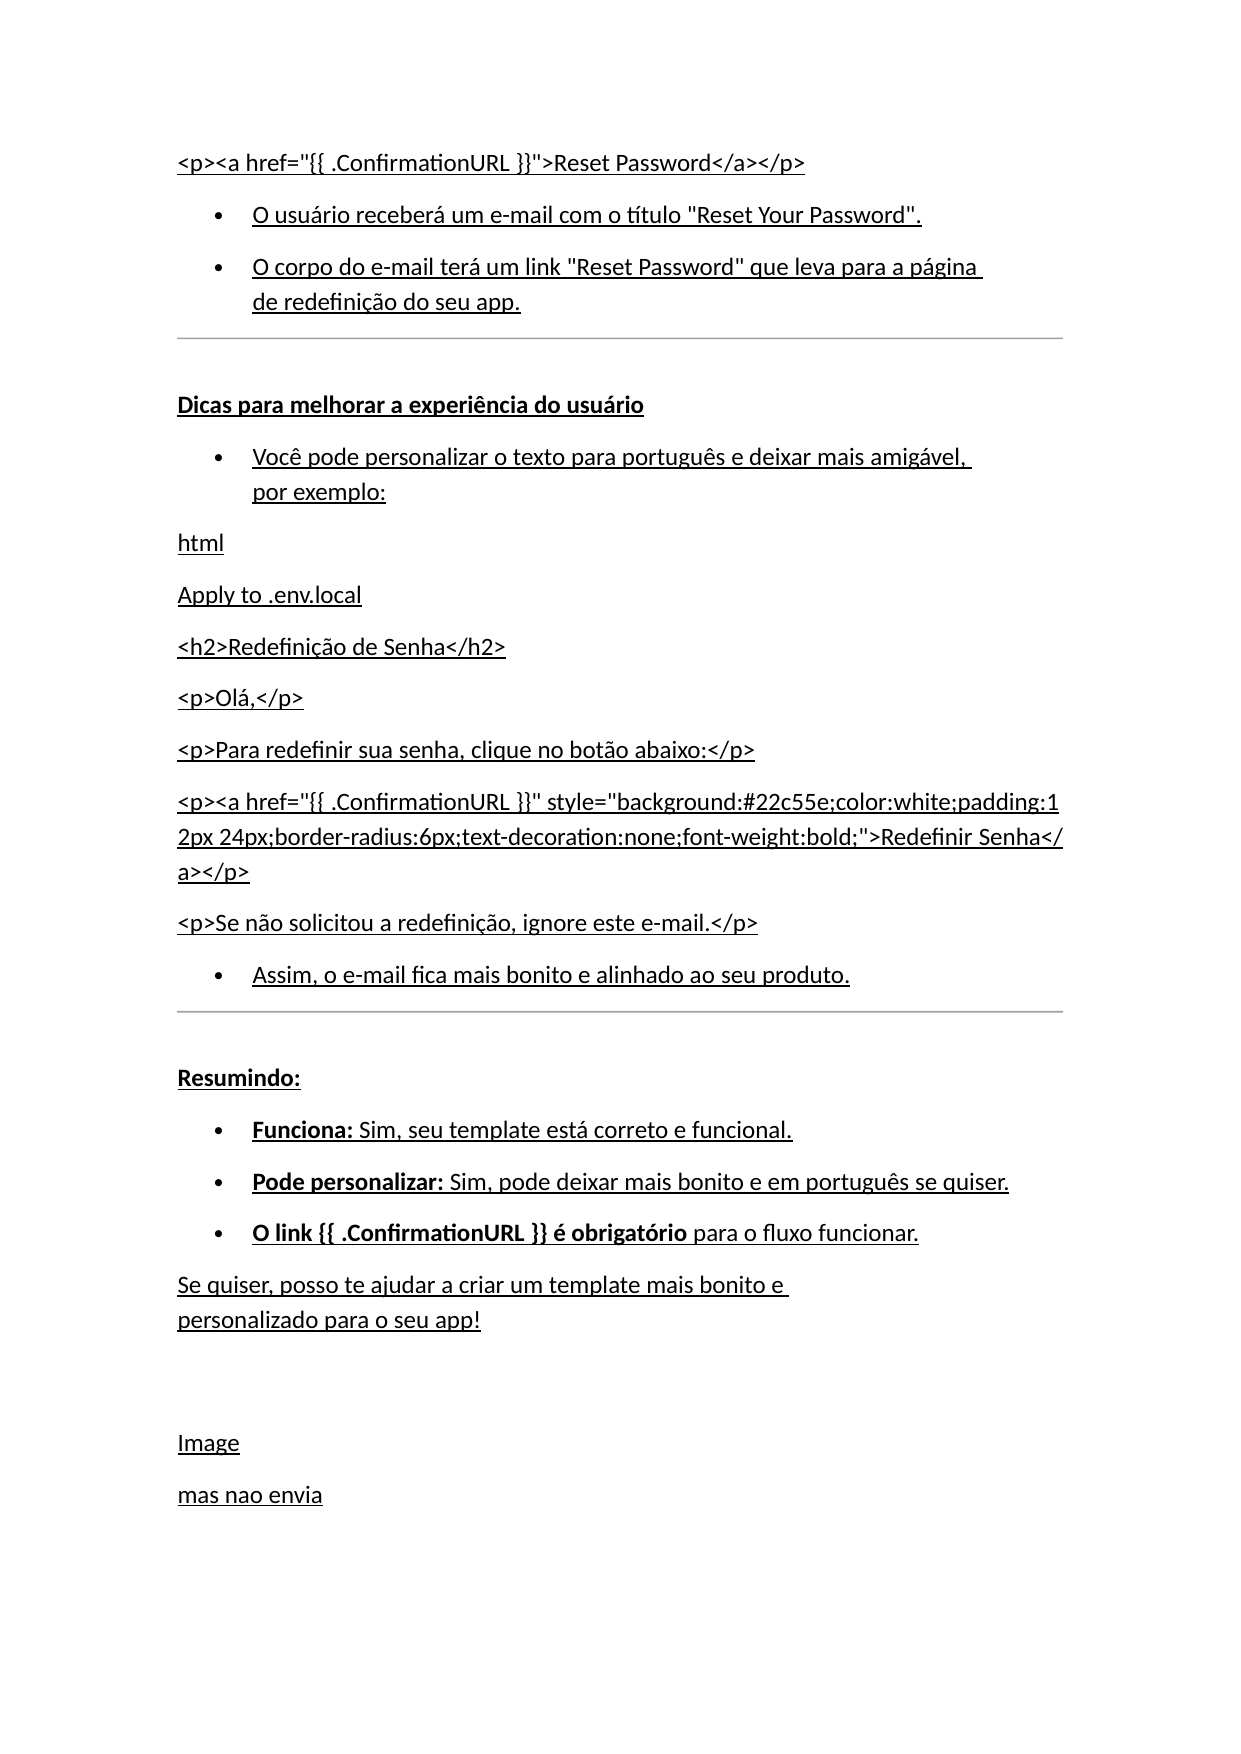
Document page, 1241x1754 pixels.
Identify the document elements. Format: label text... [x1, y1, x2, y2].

text <p><a href="{{ .ConfirmationURL }}" style="background:#22c55e;color:white;padding:12px 24px;border-radius:6px;text-decoration:none;font-weight:bold;">Redefinir Senha</a></p> [177, 786, 1063, 847]
text html [177, 528, 1063, 558]
list O link {{ .ConfirmationURL }} é obrigatório para o fluxo funcionar. [215, 1218, 1063, 1248]
list O corpo do e-mail terá um link "Reset Password" que leva para a página de redefinição do seu app. [215, 251, 1063, 316]
text <p>Olá,</p> [177, 683, 1063, 713]
text Se quiser, posso te ajudar a criar um template mais bonito e personalizado para o seu app! [177, 1269, 1063, 1335]
text <p>Para redefinir sua senha, clique no botão abaixo:</p> [177, 734, 1063, 765]
text Resumindo: [177, 1063, 1063, 1093]
text <h2>Redefinição de Senha</h2> [177, 631, 1063, 661]
list O usuário receberá um e-mail com o título "Reset Your Password". [215, 199, 1063, 230]
list Funciona: Sim, seu template está correto e funcional. [215, 1114, 1063, 1145]
text <p><a href="{{ .ConfirmationURL }}" style="background:#22c55e;color:white;padding:12px 24px;border-radius:6px;text-decoration:none;font-weight:bold;">Redefinir Senha</a></p> [177, 849, 1063, 886]
text Image [177, 1427, 1063, 1458]
text mas nao envia [177, 1479, 1063, 1509]
text Apply to .env.local [177, 579, 1063, 610]
list Você pode personalizar o texto para português e deixar mais amigável, por exemplo: [215, 441, 1063, 506]
text <p>Se não solicitou a redefinição, ignore este e-mail.</p> [177, 908, 1063, 938]
list Assim, o e-mail fica mais bonito e alinhado ao seu produto. [215, 959, 1063, 990]
text Dicas para melhorar a experiência do usuário [177, 389, 1063, 420]
list Pode personalizar: Sim, pode deixar mais bonito e em português se quiser. [215, 1166, 1063, 1196]
text <p><a href="{{ .ConfirmationURL }}">Reset Password</a></p> [177, 148, 1063, 178]
